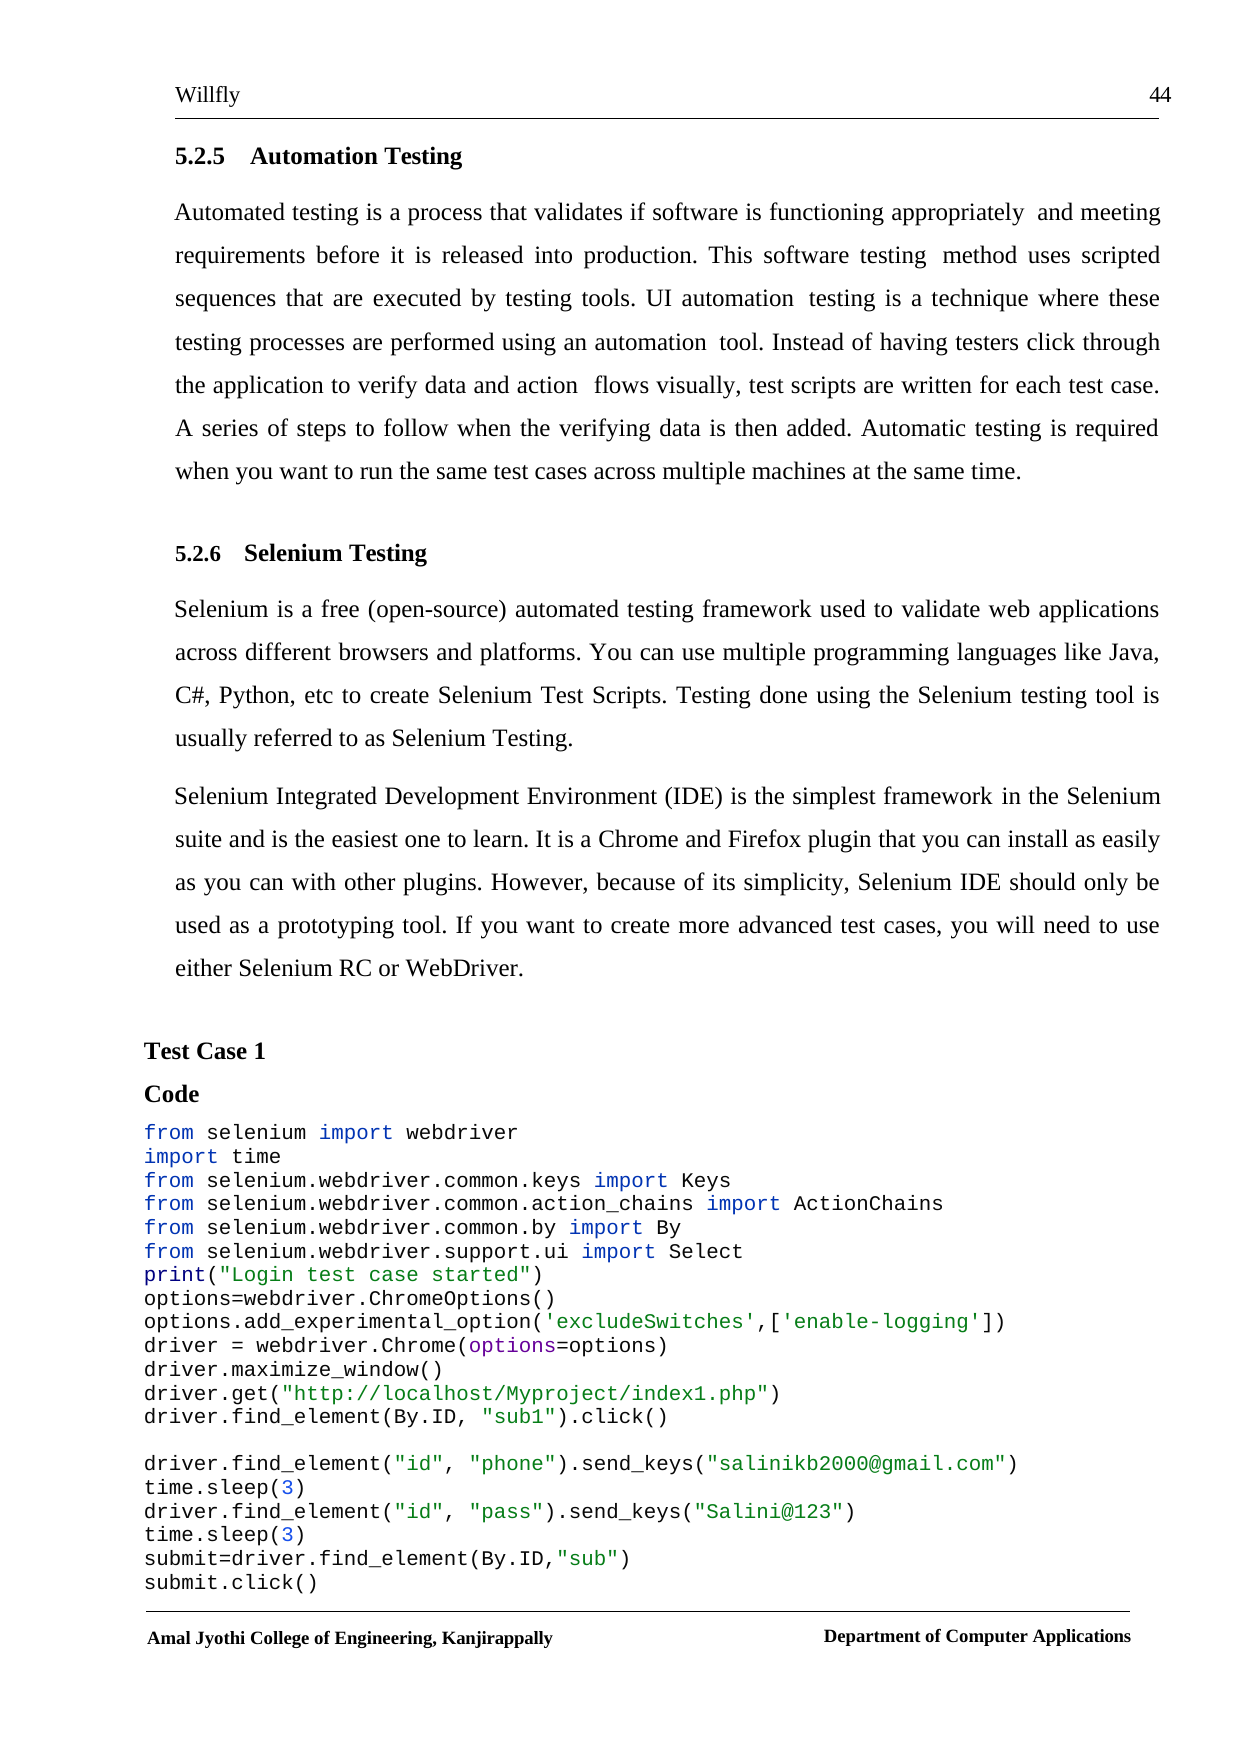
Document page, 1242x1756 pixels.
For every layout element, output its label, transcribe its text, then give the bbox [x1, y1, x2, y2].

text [144, 1122, 1194, 1595]
text Automated testing is a process that validates if software is functioning appropriately and meeting requirements before it is released into production. This software testing method uses scripted sequences that are executed by testing tools. UI automation testing is a technique where these testing processes are performed using an automation tool. Instead of having testers click through the application to verify data and action flows visually, test scripts are written for each test case. A series of steps to follow when the verifying data is then added. Automatic testing is required when you want to run the same test cases across multiple machines at the same time. [174, 197, 1161, 485]
text Test Case 1 [144, 1036, 1074, 1065]
text Code [144, 1079, 1074, 1108]
subtitle Automation Testing [175, 141, 1194, 169]
text Selenium Integrated Development Environment (IDE) is the simplest framework in the Selenium suite and is the easiest one to learn. It is a Chrome and Firefox plugin that you can install as easily as you can with other plugins. However, because of its simplicity, Selenium IDE should only be used as a prototyping tool. If you want to create more advanced test cases, you will need to use either Selenium RC or WebDriver. [174, 781, 1161, 982]
subtitle Selenium Testing [175, 538, 1194, 567]
text Selenium is a free (open-source) automated testing framework used to validate web applications across different browsers and platforms. You can use multiple programming languages like Java, C#, Python, etc to create Selenium Test Scripts. Testing done using the Selenium testing tool is usually referred to as Selenium Testing. [174, 594, 1160, 752]
